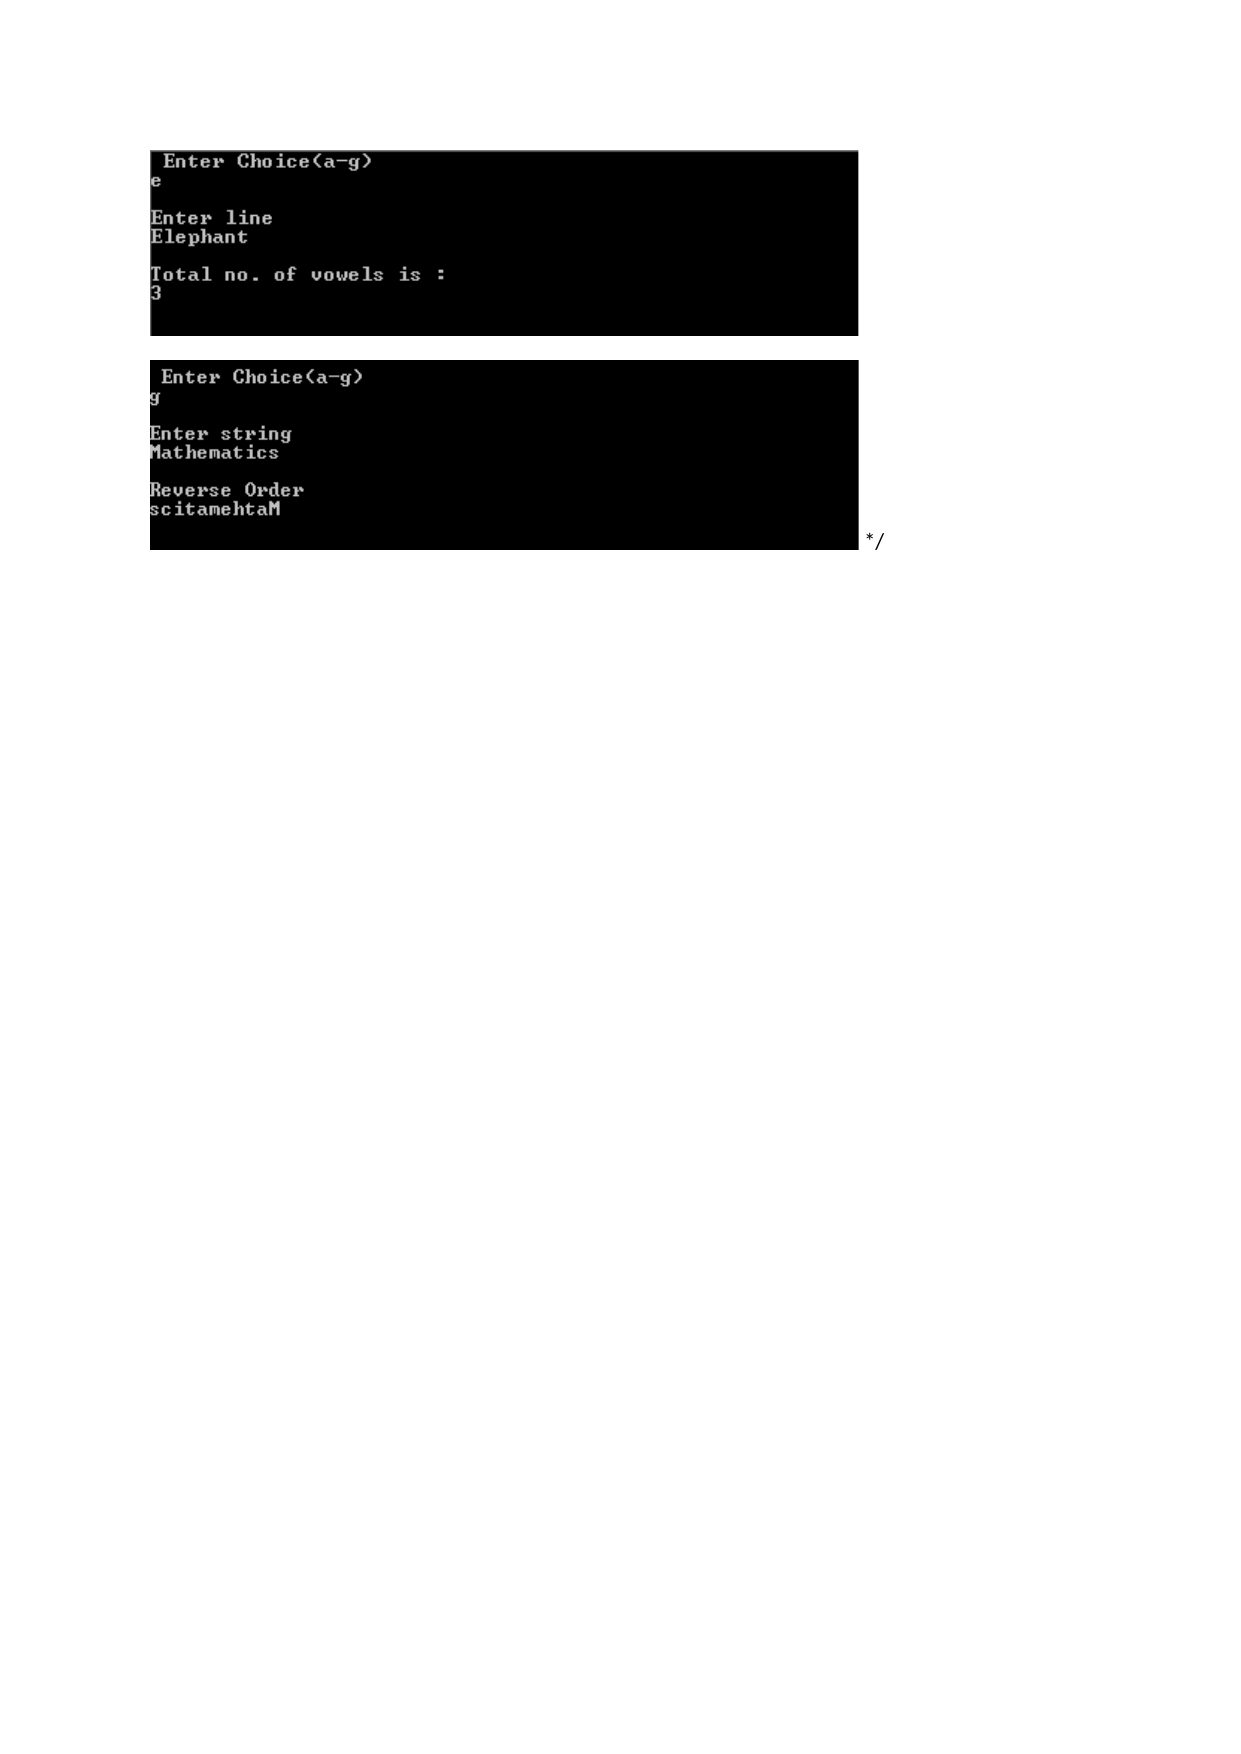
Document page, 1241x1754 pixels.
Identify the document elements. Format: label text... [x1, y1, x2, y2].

picture [150, 360, 859, 550]
picture [150, 150, 859, 336]
